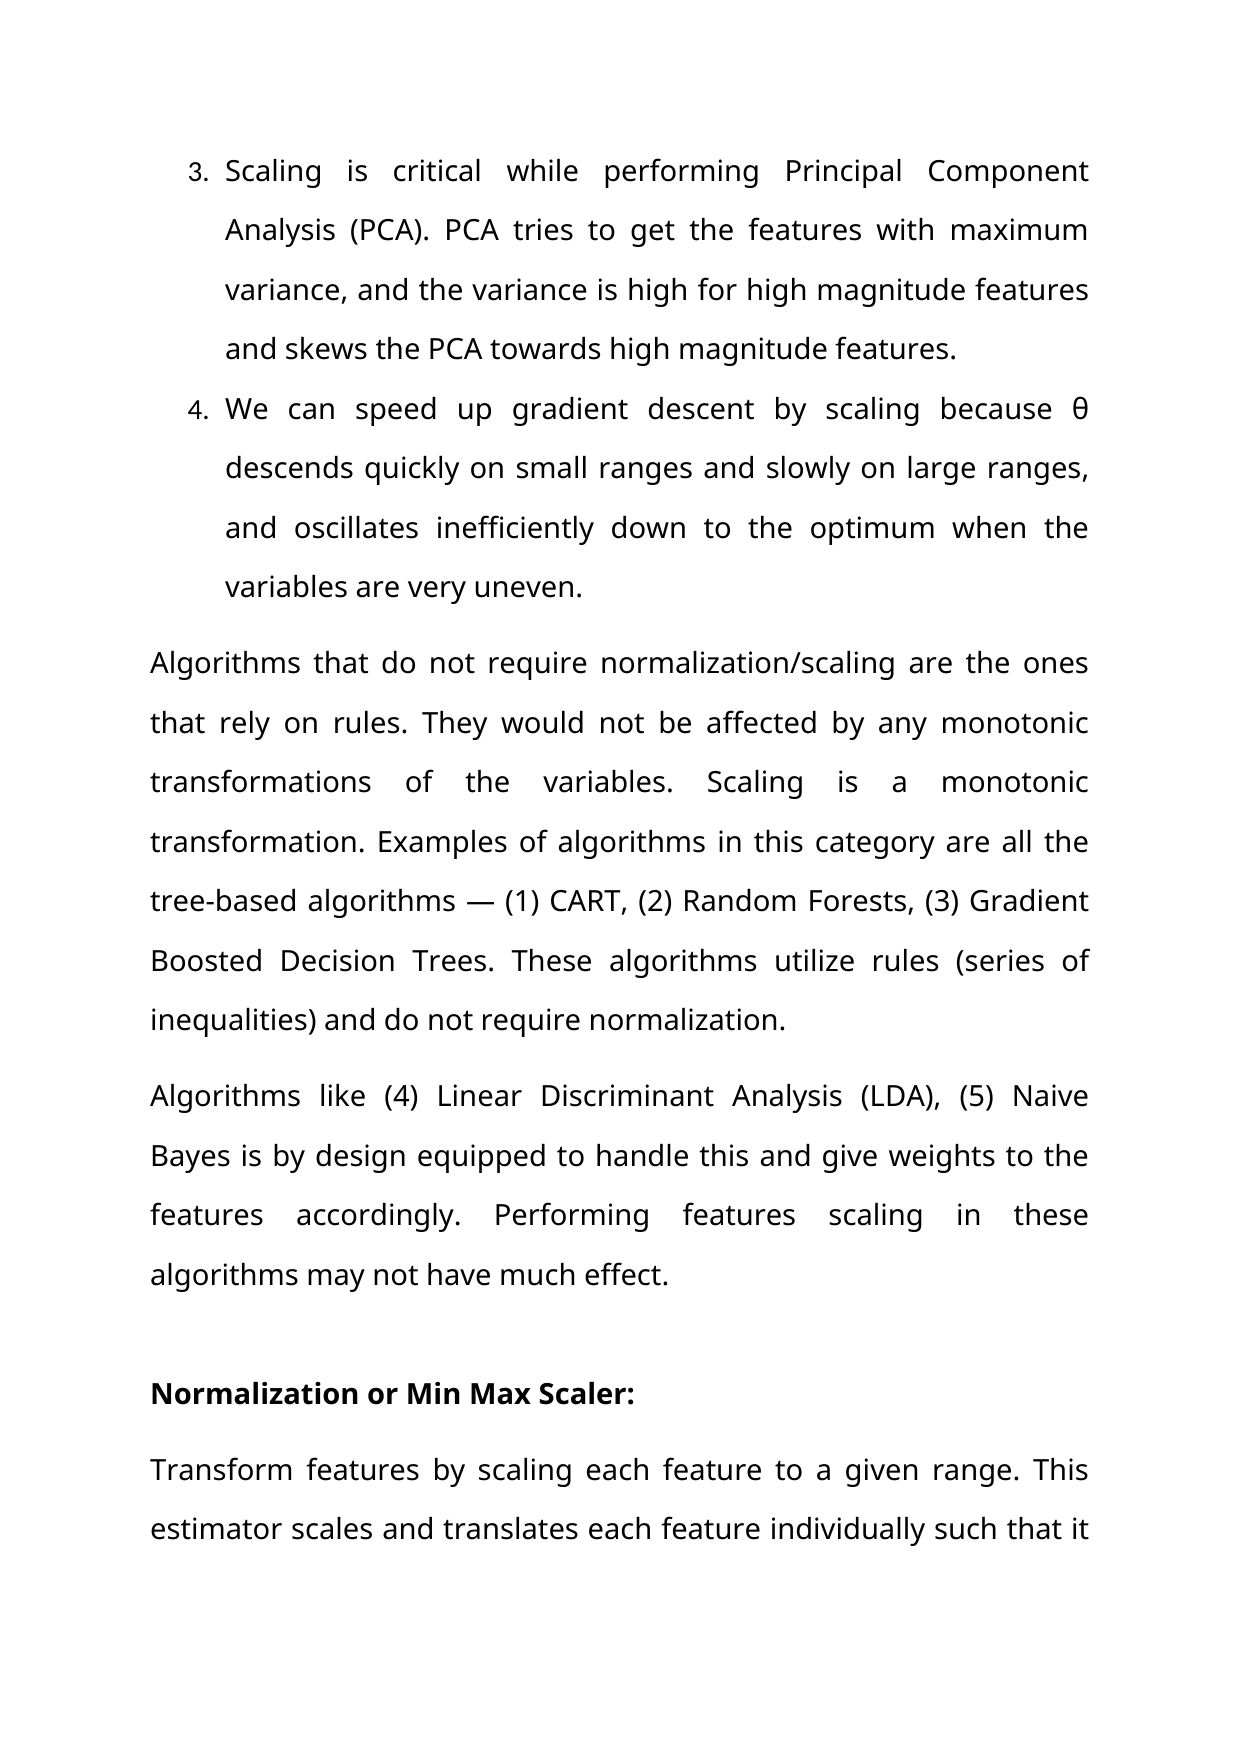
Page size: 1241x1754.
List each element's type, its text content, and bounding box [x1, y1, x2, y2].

list Scaling is critical while performing Principal Component Analysis (PCA). PCA tries to get the features with maximum variance, and the variance is high for high magnitude features and skews the PCA towards high magnitude features. [187, 150, 1090, 368]
text Normalization or Min Max Scaler: [150, 1373, 1090, 1413]
list We can speed up gradient descent by scaling because θ descends quickly on small ranges and slowly on large ranges, and oscillates inefficiently down to the optimum when the variables are very uneven. [187, 388, 1090, 606]
text Algorithms that do not require normalization/scaling are the ones that rely on rules. They would not be affected by any monotonic transformations of the variables. Scaling is a monotonic transformation. Examples of algorithms in this category are all the tree-based algorithms — (1) CART, (2) Random Forests, (3) Gradient Boosted Decision Trees. These algorithms utilize rules (series of inequalities) and do not require normalization. [150, 642, 1090, 1039]
text Algorithms like (4) Linear Discriminant Analysis (LDA), (5) Naive Bayes is by design equipped to handle this and give weights to the features accordingly. Performing features scaling in these algorithms may not have much effect. [150, 1076, 1090, 1294]
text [150, 1449, 1090, 1548]
